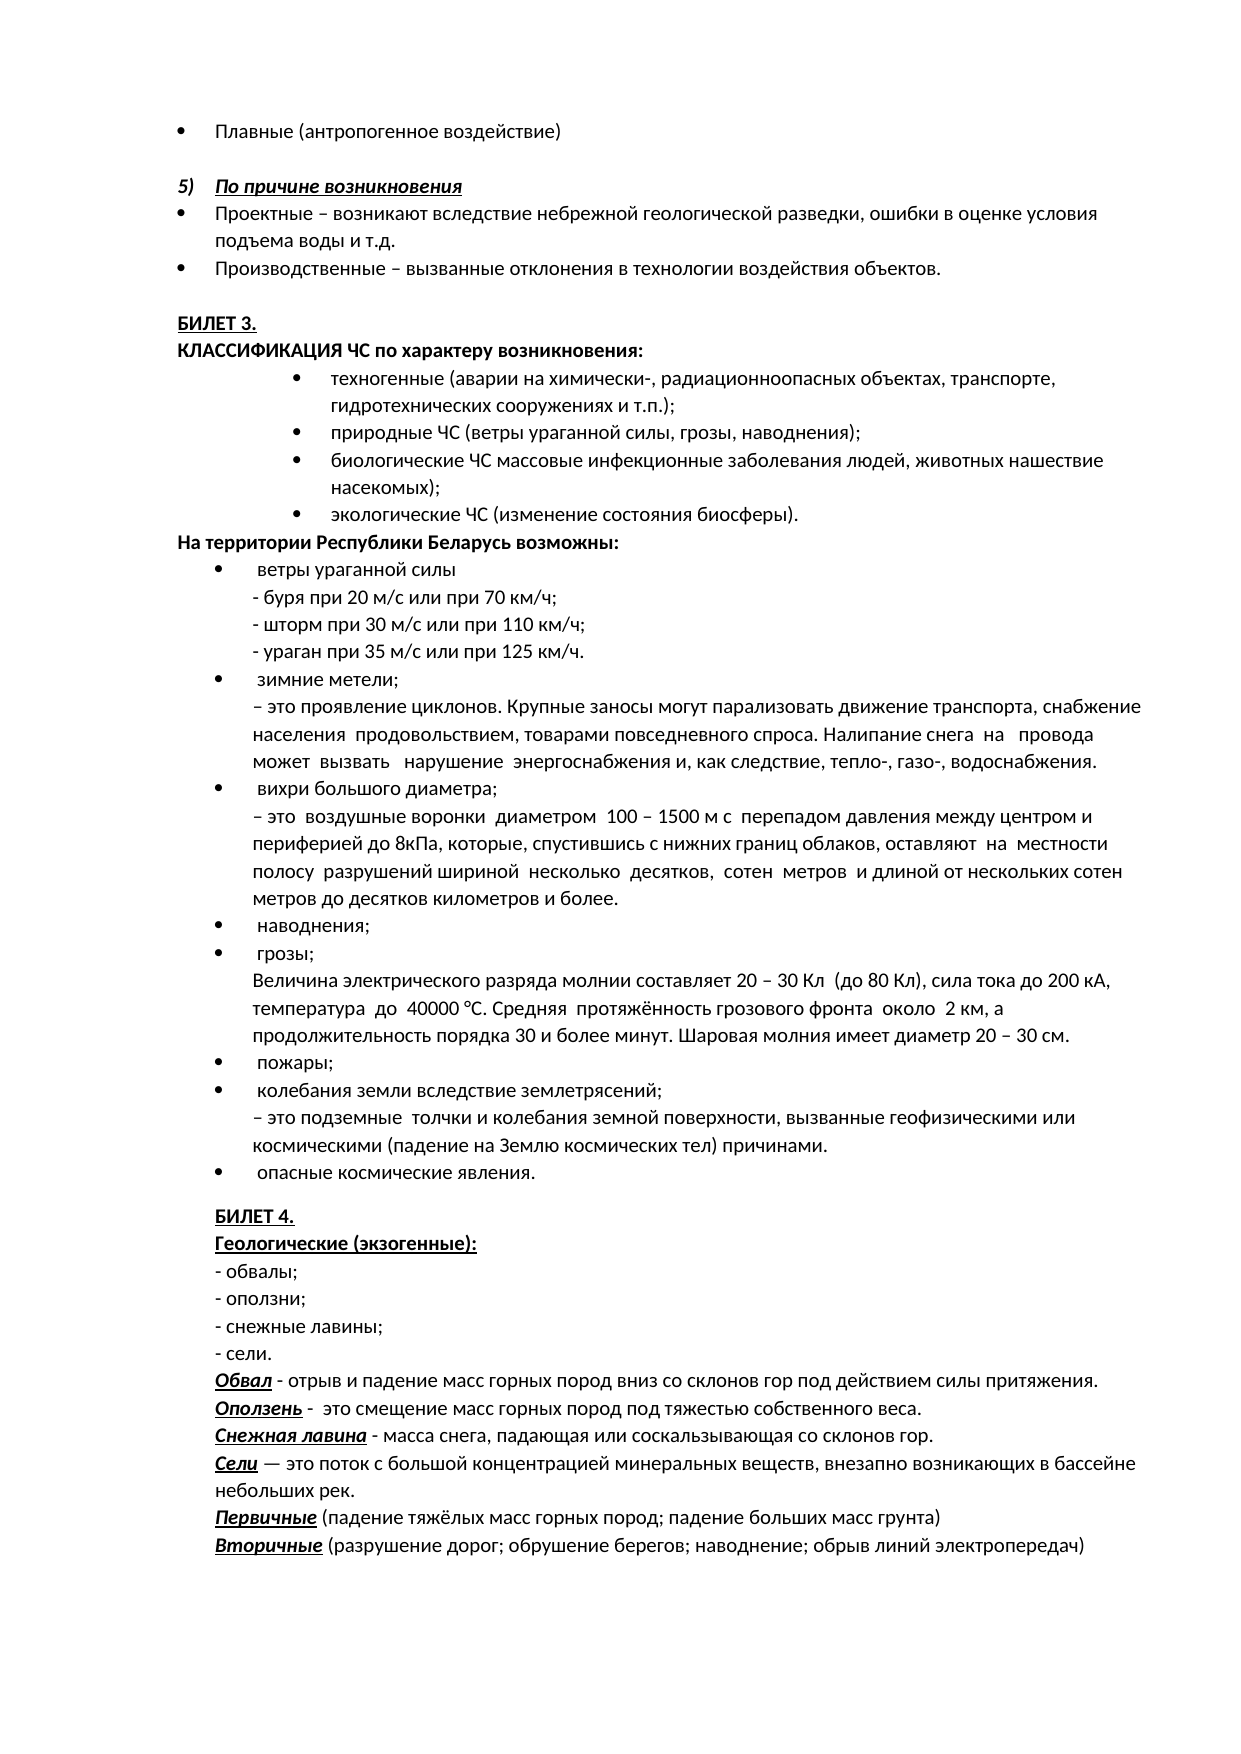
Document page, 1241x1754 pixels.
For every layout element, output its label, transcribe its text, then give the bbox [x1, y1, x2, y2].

list - буря при 20 м/с или при 70 км/ч; [252, 584, 1152, 609]
list грозы; [215, 940, 1152, 965]
text - сели. [215, 1340, 1152, 1366]
text Обвал - отрыв и падение масс горных пород вниз со склонов гор под действием силы притяжения. [215, 1368, 1152, 1393]
list – это воздушные воронки диаметром 100 – 1500 м с перепадом давления между центром и периферией до 8кПа, которые, спустившись с нижних границ облаков, оставляют на местности полосу разрушений шириной несколько десятков, сотен метров и длиной от нескольких сотен метров до десятков километров и более. [252, 803, 1152, 911]
list – это проявление циклонов. Крупные заносы могут парализовать движение транспорта, снабжение населения продовольствием, товарами повседневного спроса. Налипание снега на провода может вызвать нарушение энергоснабжения и, как следствие, тепло-, газо-, водоснабжения. [252, 693, 1152, 774]
text На территории Республики Беларусь возможны: [177, 529, 1152, 554]
list пожары; [215, 1049, 1152, 1075]
text БИЛЕТ 3. [177, 310, 1152, 335]
list техногенные (аварии на химически-, радиационноопасных объектах, транспорте, гидротехнических сооружениях и т.п.); [293, 365, 1152, 417]
text Сели — это поток с большой концентрацией минеральных веществ, внезапно возникающих в бассейне небольших рек. [215, 1450, 1152, 1503]
list зимние метели; [215, 666, 1152, 691]
list Плавные (антропогенное воздействие) [177, 118, 1152, 143]
text - снежные лавины; [215, 1313, 1152, 1338]
list наводнения; [215, 913, 1152, 938]
list Производственные – вызванные отклонения в технологии воздействия объектов. [177, 255, 1152, 281]
list опасные космические явления. [215, 1159, 1152, 1184]
list ветры ураганной силы [215, 556, 1152, 582]
list вихри большого диаметра; [215, 776, 1152, 801]
list – это подземные толчки и колебания земной поверхности, вызванные геофизическими или космическими (падение на Землю космических тел) причинами. [252, 1104, 1152, 1157]
text - обвалы; [215, 1258, 1152, 1283]
list экологические ЧС (изменение состояния биосферы). [293, 502, 1152, 527]
list Проектные – возникают вследствие небрежной геологической разведки, ошибки в оценке условия подъема воды и т.д. [177, 200, 1152, 253]
text КЛАССИФИКАЦИЯ ЧС по характеру возникновения: [177, 337, 1152, 363]
text - оползни; [215, 1285, 1152, 1311]
list - ураган при 35 м/с или при 125 км/ч. [252, 639, 1152, 664]
list По причине возникновения [177, 173, 1152, 198]
list - шторм при 30 м/с или при 110 км/ч; [252, 611, 1152, 637]
list природные ЧС (ветры ураганной силы, грозы, наводнения); [293, 419, 1152, 445]
text Первичные (падение тяжёлых масс горных пород; падение больших масс грунта) [215, 1504, 1152, 1530]
text Оползень - это смещение масс горных пород под тяжестью собственного веса. [215, 1395, 1152, 1420]
text Вторичные (разрушение дорог; обрушение берегов; наводнение; обрыв линий электропередач) [215, 1532, 1152, 1557]
text Снежная лавина - масса снега, падающая или соскальзывающая со склонов гор. [215, 1422, 1152, 1448]
list биологические ЧС массовые инфекционные заболевания людей, животных нашествие насекомых); [293, 447, 1152, 500]
list Величина электрического разряда молнии составляет 20 – 30 Кл (до 80 Кл), сила тока до 200 кА, температура до 40000 °С. Средняя протяжённость грозового фронта около 2 км, а продолжительность порядка 30 и более минут. Шаровая молния имеет диаметр 20 – 30 см. [252, 967, 1152, 1048]
text Геологические (экзогенные): [215, 1231, 1152, 1256]
list колебания земли вследствие землетрясений; [215, 1077, 1152, 1102]
text БИЛЕТ 4. [215, 1203, 1152, 1229]
